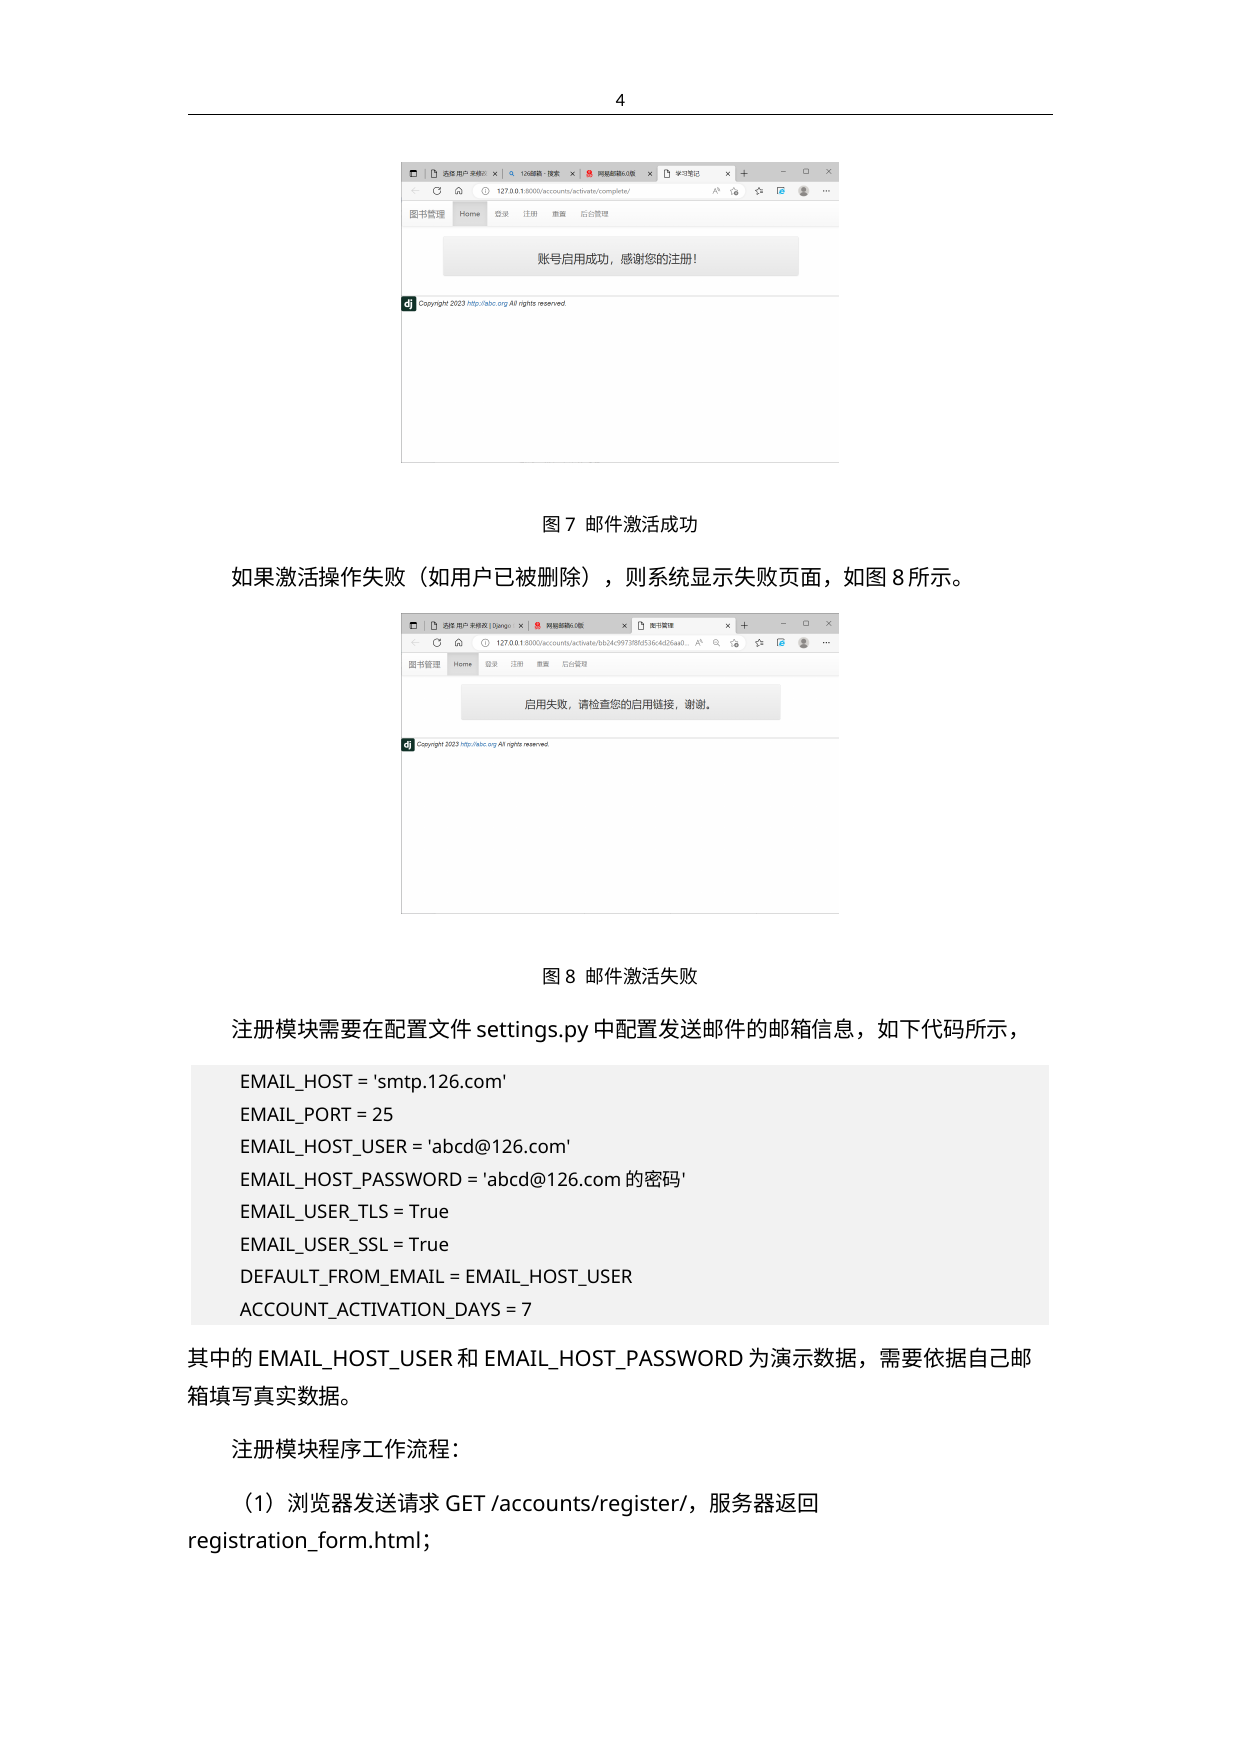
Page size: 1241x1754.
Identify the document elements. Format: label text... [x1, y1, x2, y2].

text 注册模块程序工作流程： [187, 1432, 1053, 1464]
text 如果激活操作失败（如用户已被删除），则系统显示失败页面，如图8所示。 [187, 560, 1053, 592]
text （1）浏览器发送请求GET /accounts/register/，服务器返回registration_form.html； [187, 1485, 1053, 1555]
text 图7 邮件激活成功 [187, 507, 1053, 540]
text 注册模块需要在配置文件settings.py中配置发送邮件的邮箱信息，如下代码所示， [187, 1011, 1053, 1044]
picture [401, 613, 839, 914]
text 其中的EMAIL_HOST_USER和EMAIL_HOST_PASSWORD为演示数据，需要依据自己邮箱填写真实数据。 [187, 1341, 1053, 1411]
table_header EMAIL_HOST = 'smtp.126.com' EMAIL_PORT = 25 EMAIL_HOST_USER = 'abcd@126.com' EMAIL_HOST_PASSWORD = 'abcd@126.com的密码' EMAIL_USER_TLS = True EMAIL_USER_SSL = True DEFAULT_FROM_EMAIL = EMAIL_HOST_USER ACCOUNT_ACTIVATION_DAYS = 7 [191, 1065, 1049, 1325]
picture [401, 162, 839, 463]
text 图8 邮件激活失败 [187, 959, 1053, 991]
